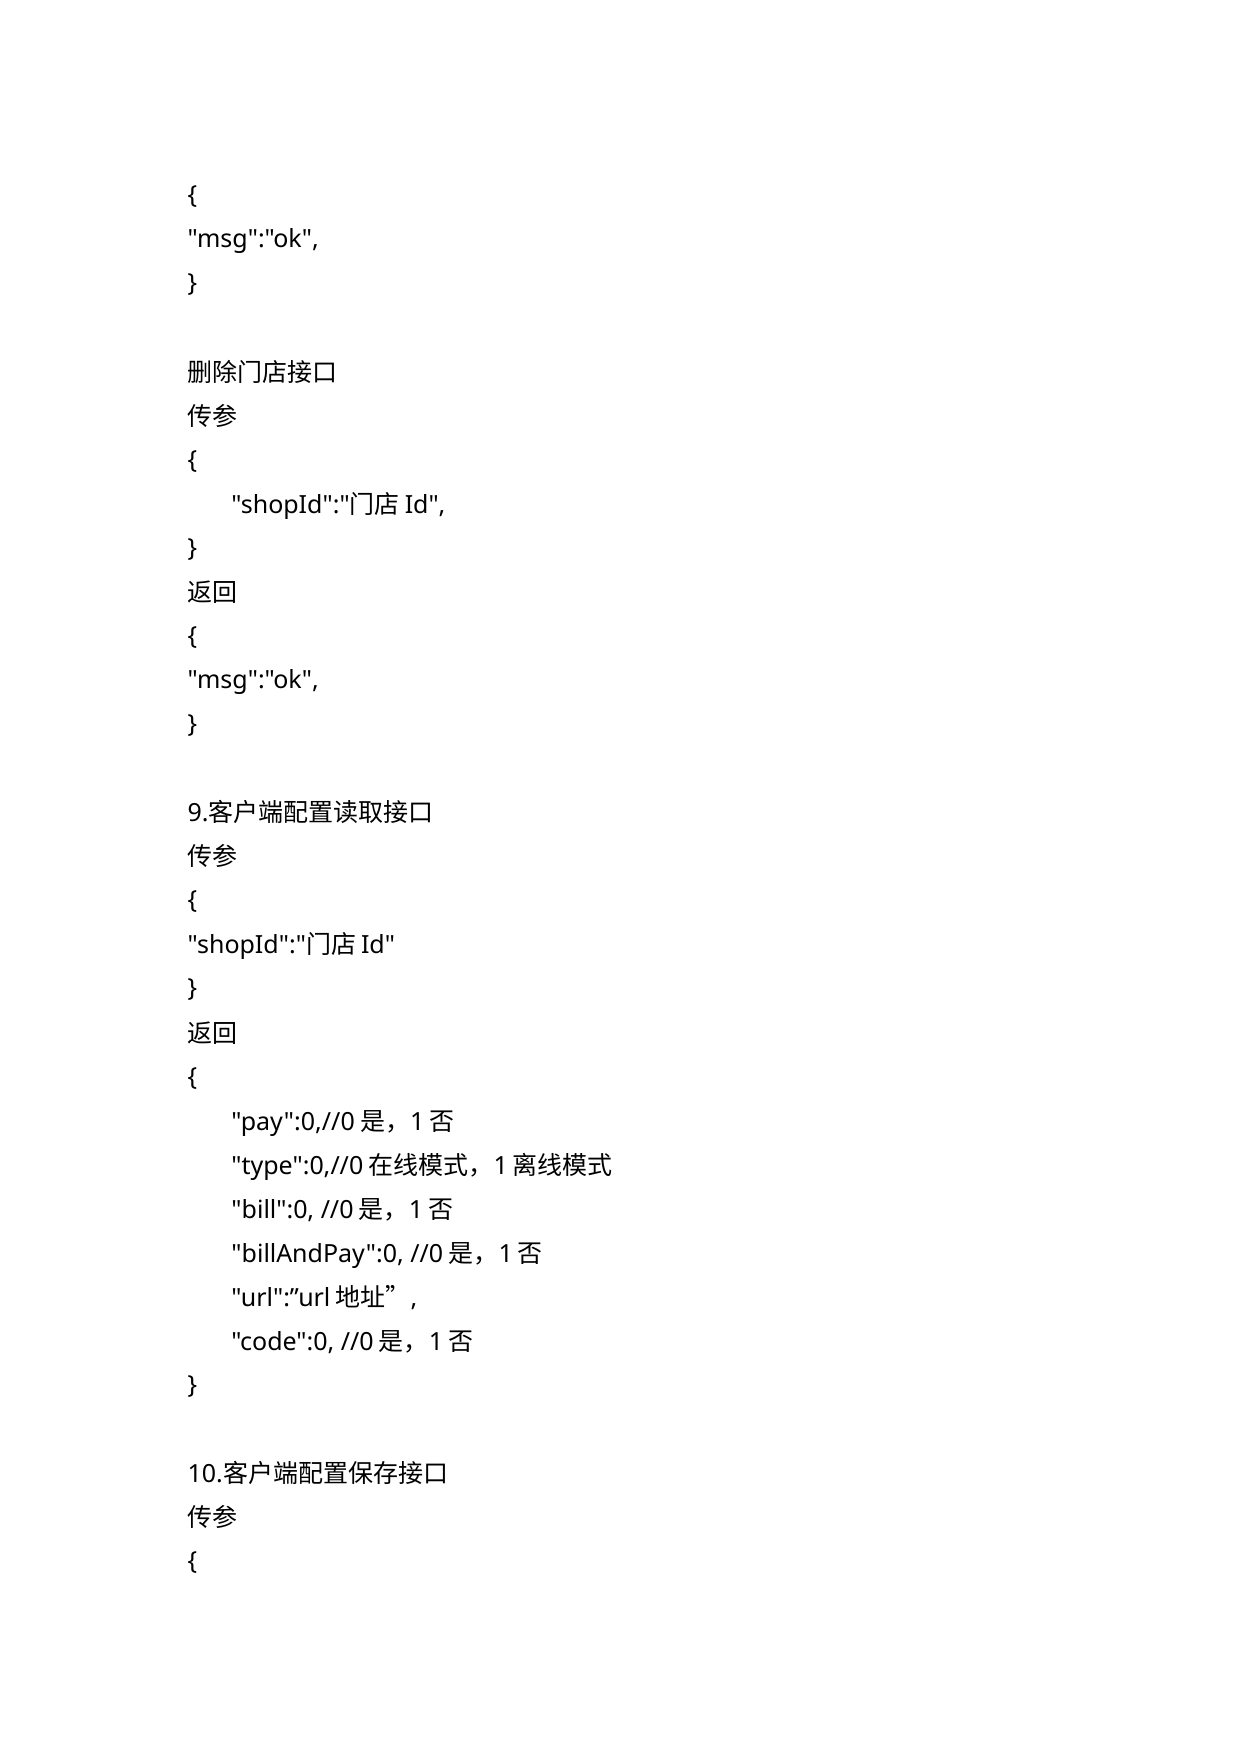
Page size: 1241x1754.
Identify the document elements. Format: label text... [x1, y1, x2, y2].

text } [187, 260, 1053, 304]
text 传参 [187, 392, 1053, 436]
text 返回 [187, 1009, 1053, 1053]
text 传参 [187, 833, 1053, 877]
text "billAndPay":0, //0是，1否 [187, 1229, 1053, 1273]
text 返回 [187, 568, 1053, 613]
text { [187, 877, 1053, 921]
text "msg":"ok", [187, 216, 1053, 260]
text } [187, 701, 1053, 745]
text "url":”url地址”, [187, 1273, 1053, 1318]
text 删除门店接口 [187, 348, 1053, 392]
text { [187, 436, 1053, 480]
text 10.客户端配置保存接口 [187, 1450, 1053, 1494]
text "shopId":"门店Id", [187, 480, 1053, 524]
text { [187, 613, 1053, 657]
text } [187, 965, 1053, 1009]
text } [187, 524, 1053, 568]
text 9.客户端配置读取接口 [187, 789, 1053, 833]
text "msg":"ok", [187, 657, 1053, 701]
text "type":0,//0在线模式，1离线模式 [187, 1141, 1053, 1185]
text "bill":0, //0是，1否 [187, 1185, 1053, 1229]
text { [187, 1538, 1053, 1582]
text { [187, 1053, 1053, 1097]
text "pay":0,//0是，1否 [187, 1097, 1053, 1141]
text "code":0, //0是，1否 [187, 1318, 1053, 1362]
text { [187, 172, 1053, 216]
text 传参 [187, 1494, 1053, 1538]
text "shopId":"门店Id" [187, 921, 1053, 965]
text } [187, 1362, 1053, 1406]
